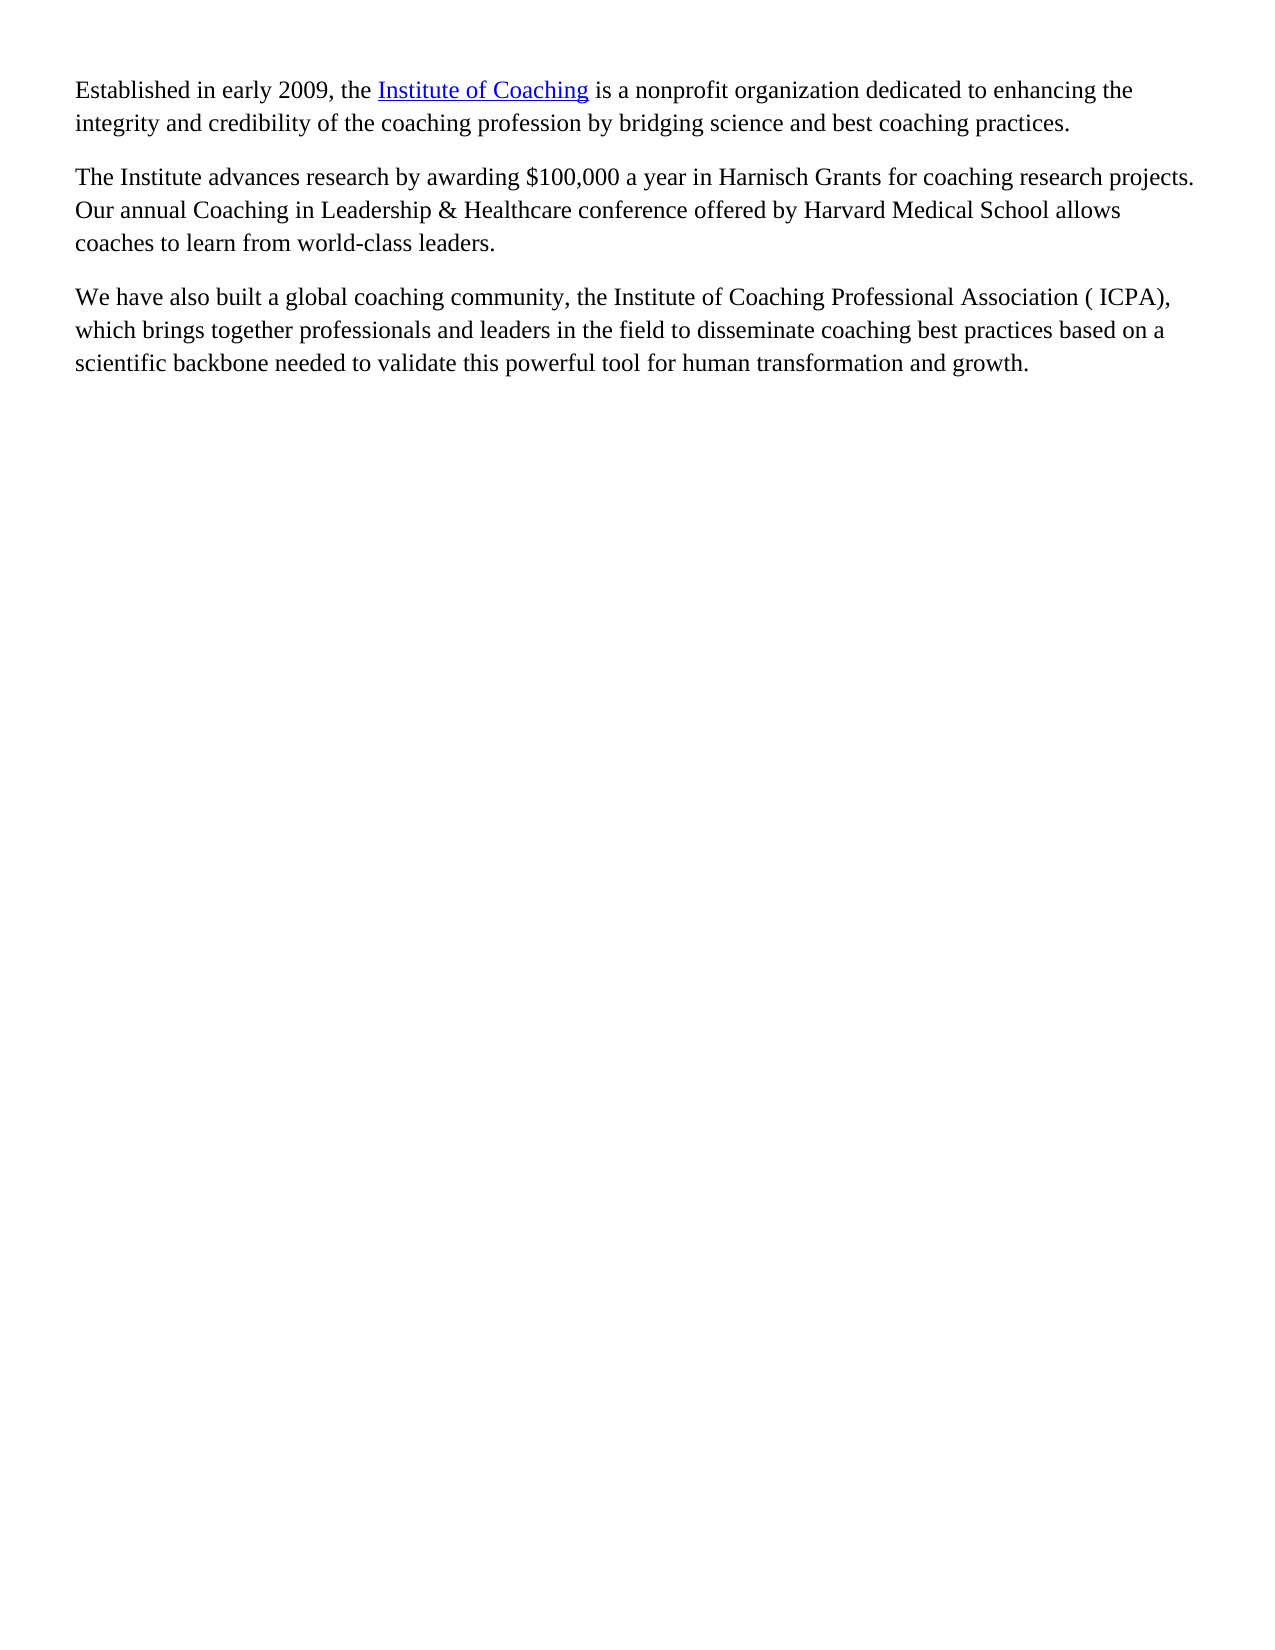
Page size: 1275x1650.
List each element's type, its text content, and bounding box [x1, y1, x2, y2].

text Established in early 2009, the Institute of Coaching is a nonprofit organization dedicated to enhancing the integrity and credibility of the coaching profession by bridging science and best coaching practices. [75, 75, 1200, 137]
text The Institute advances research by awarding $100,000 a year in Harnisch Grants for coaching research projects. Our annual Coaching in Leadership & Healthcare conference offered by Harvard Medical School allows coaches to learn from world-class leaders. [75, 162, 1200, 257]
text We have also built a global coaching community, the Institute of Coaching Professional Association ( ICPA), which brings together professionals and leaders in the field to disseminate coaching best practices based on a scientific backbone needed to validate this powerful tool for human transformation and growth. [75, 282, 1200, 377]
